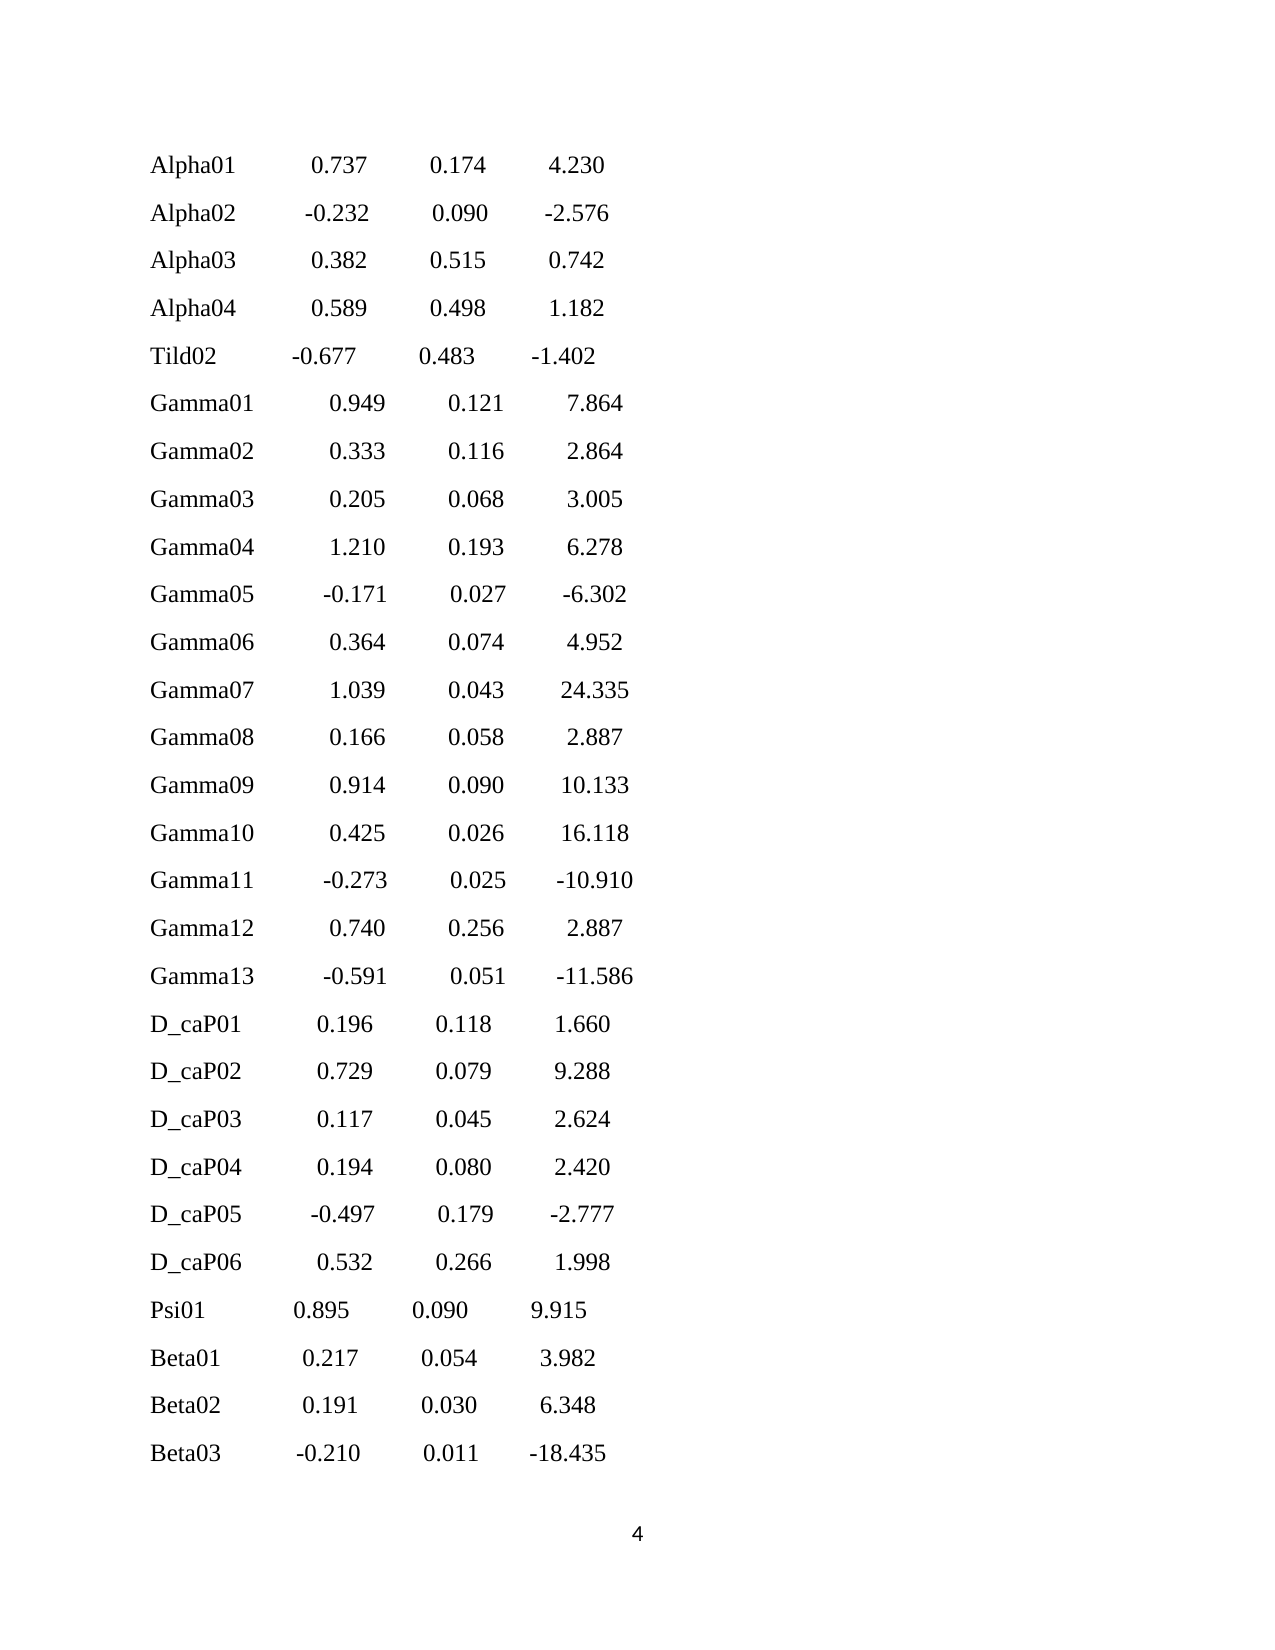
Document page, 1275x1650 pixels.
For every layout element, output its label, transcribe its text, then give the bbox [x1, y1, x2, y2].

text Tild02 -0.677 0.483 -1.402 [150, 341, 1125, 369]
text Gamma03 0.205 0.068 3.005 [150, 484, 1125, 513]
text Gamma09 0.914 0.090 10.133 [150, 770, 1125, 799]
text Gamma12 0.740 0.256 2.887 [150, 913, 1125, 942]
text Beta02 0.191 0.030 6.348 [150, 1390, 1125, 1419]
text Alpha01 0.737 0.174 4.230 [150, 150, 1125, 179]
text Gamma13 -0.591 0.051 -11.586 [150, 961, 1125, 990]
text D_caP06 0.532 0.266 1.998 [150, 1247, 1125, 1276]
text Gamma10 0.425 0.026 16.118 [150, 818, 1125, 847]
text Psi01 0.895 0.090 9.915 [150, 1295, 1125, 1324]
text D_caP04 0.194 0.080 2.420 [150, 1152, 1125, 1181]
text Alpha02 -0.232 0.090 -2.576 [150, 198, 1125, 226]
text Gamma04 1.210 0.193 6.278 [150, 532, 1125, 560]
text Gamma07 1.039 0.043 24.335 [150, 675, 1125, 703]
text Alpha03 0.382 0.515 0.742 [150, 245, 1125, 274]
text Alpha04 0.589 0.498 1.182 [150, 293, 1125, 322]
text D_caP05 -0.497 0.179 -2.777 [150, 1199, 1125, 1228]
text Gamma05 -0.171 0.027 -6.302 [150, 579, 1125, 608]
text Gamma06 0.364 0.074 4.952 [150, 627, 1125, 656]
text D_caP03 0.117 0.045 2.624 [150, 1104, 1125, 1133]
text Gamma02 0.333 0.116 2.864 [150, 436, 1125, 465]
text D_caP02 0.729 0.079 9.288 [150, 1056, 1125, 1085]
text Gamma01 0.949 0.121 7.864 [150, 388, 1125, 417]
text Beta01 0.217 0.054 3.982 [150, 1343, 1125, 1371]
text Gamma11 -0.273 0.025 -10.910 [150, 866, 1125, 894]
text Beta03 -0.210 0.011 -18.435 [150, 1438, 1125, 1467]
text D_caP01 0.196 0.118 1.660 [150, 1009, 1125, 1037]
text Gamma08 0.166 0.058 2.887 [150, 722, 1125, 751]
